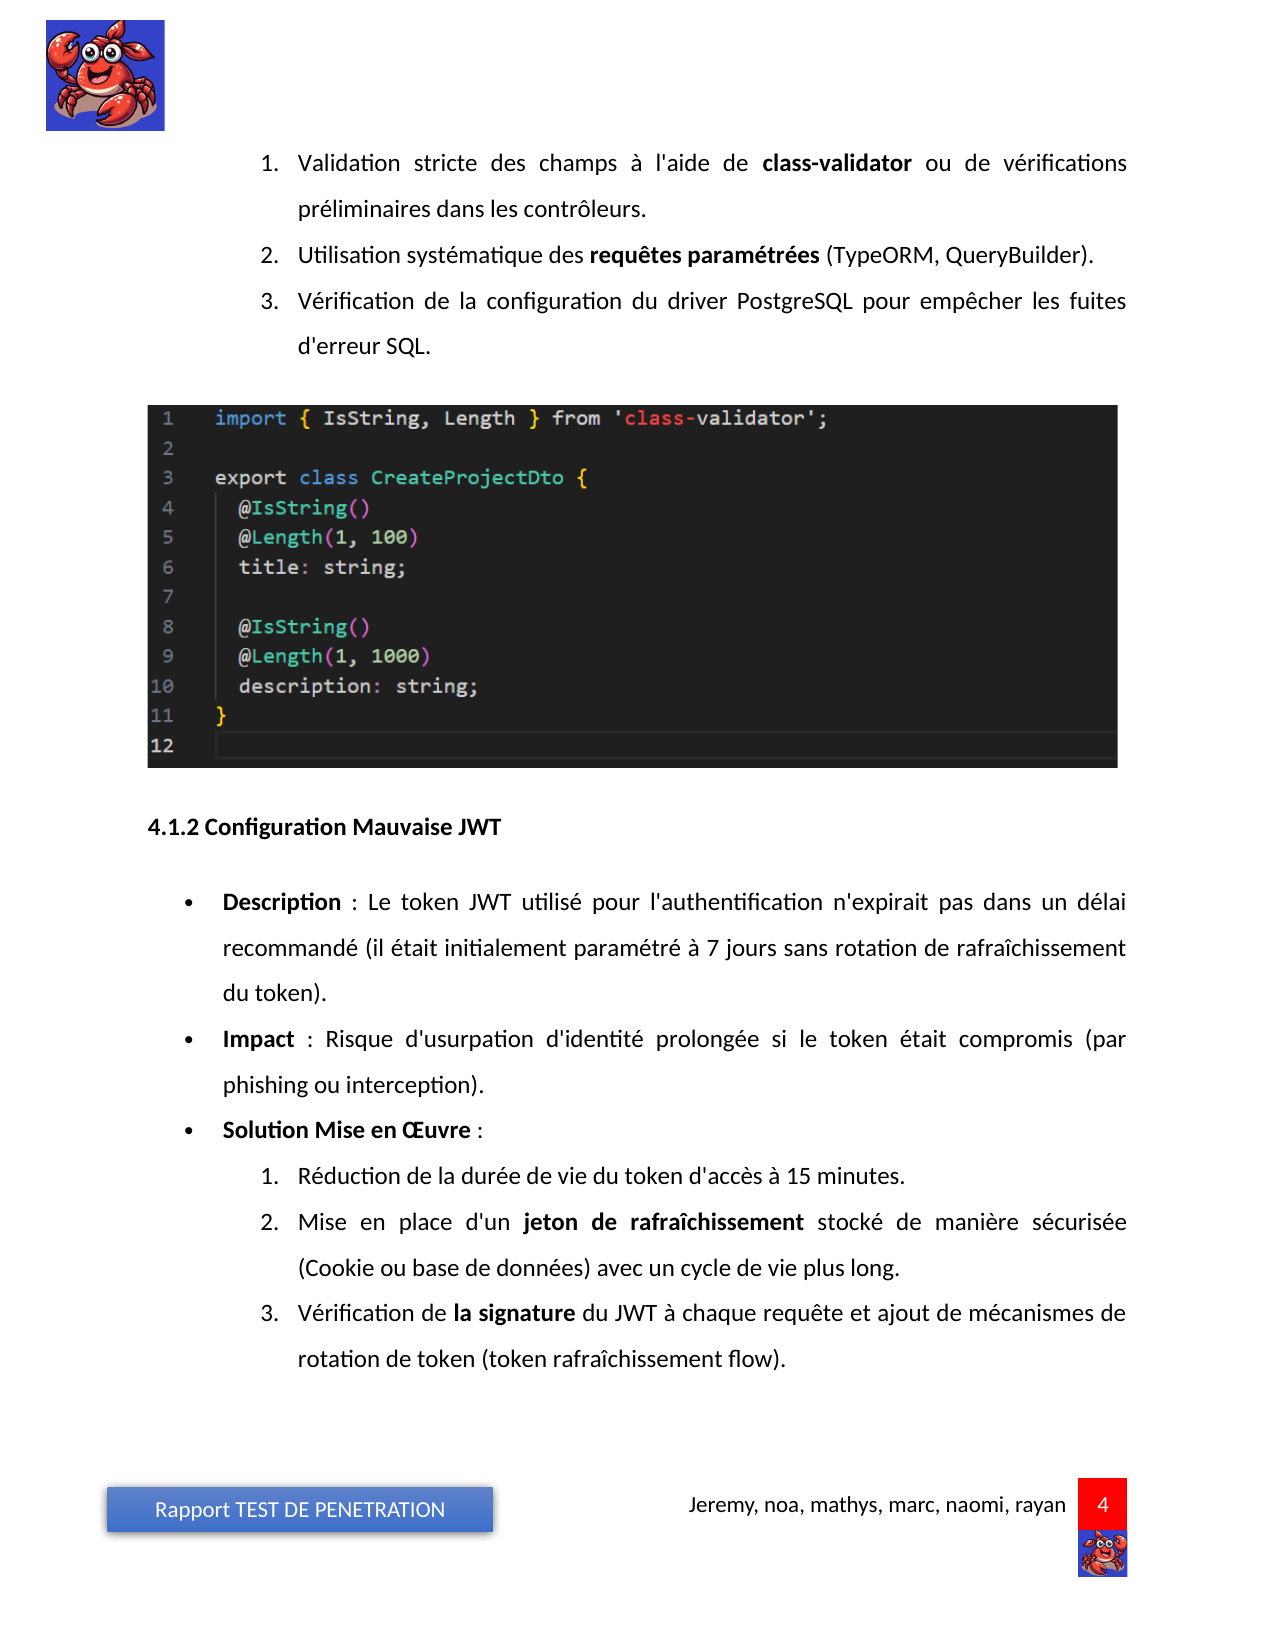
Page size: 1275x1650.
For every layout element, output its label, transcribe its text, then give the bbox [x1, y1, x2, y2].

list Vérification de la signature du JWT à chaque requête et ajout de mécanismes de rotation de token (token rafraîchissement flow). [260, 1297, 1127, 1374]
list Réduction de la durée de vie du token d'accès à 15 minutes. [260, 1160, 1127, 1191]
picture [147, 405, 1118, 768]
list Description : Le token JWT utilisé pour l'authentification n'expirait pas dans un délai recommandé (il était initialement paramétré à 7 jours sans rotation de rafraîchissement du token). [185, 886, 1127, 1008]
text 4.1.2 Configuration Mauvaise JWT [148, 811, 1127, 842]
list Utilisation systématique des requêtes paramétrées (TypeORM, QueryBuilder). [260, 239, 1127, 269]
picture [46, 20, 165, 131]
list Vérification de la configuration du driver PostgreSQL pour empêcher les fuites d'erreur SQL. [260, 285, 1127, 361]
picture [1078, 1530, 1128, 1577]
list Mise en place d'un jeton de rafraîchissement stocké de manière sécurisée (Cookie ou base de données) avec un cycle de vie plus long. [260, 1206, 1127, 1282]
list Impact : Risque d'usurpation d'identité prolongée si le token était compromis (par phishing ou interception). [185, 1023, 1127, 1099]
list Solution Mise en Œuvre : [185, 1114, 1127, 1145]
list Validation stricte des champs à l'aide de class-validator ou de vérifications préliminaires dans les contrôleurs. [260, 148, 1127, 224]
